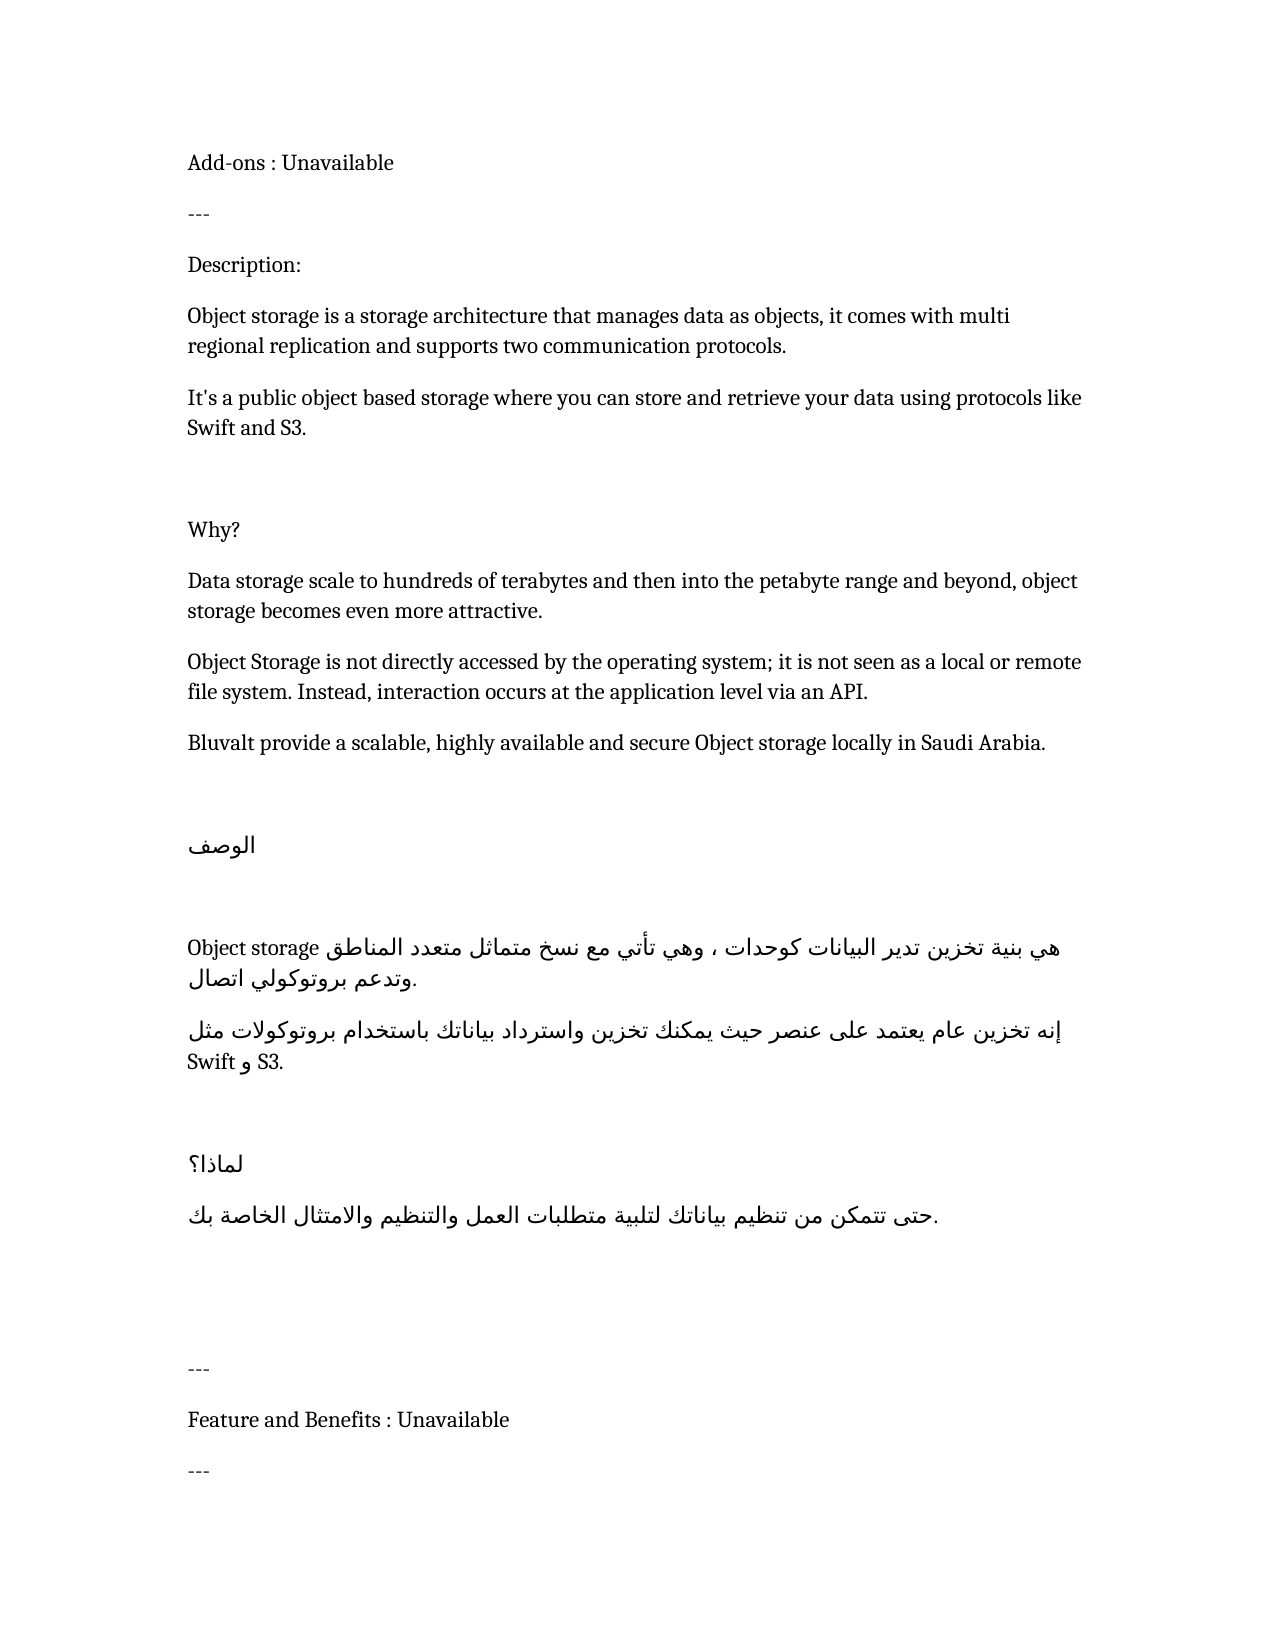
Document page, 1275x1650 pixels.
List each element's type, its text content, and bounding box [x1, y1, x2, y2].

text Feature and Benefits : Unavailable [187, 1407, 1087, 1433]
text Why? [187, 517, 1087, 543]
text It's a public object based storage where you can store and retrieve your data using protocols like Swift and S3. [187, 384, 1087, 441]
text الوصف [187, 832, 1087, 859]
text Data storage scale to hundreds of terabytes and then into the petabyte range and beyond, object storage becomes even more attractive. [187, 568, 1087, 624]
text --- [187, 1356, 1087, 1382]
text Bluvalt provide a scalable, highly available and secure Object storage locally in Saudi Arabia. ​​ [187, 730, 1087, 757]
text --- [187, 201, 1087, 227]
text Object Storage is not directly accessed by the operating system; it is not seen as a local or remote file system. Instead, interaction occurs at the application level via an API. [187, 649, 1087, 706]
text لماذا؟ [187, 1151, 1087, 1177]
text إنه تخزين عام يعتمد على عنصر حيث يمكنك تخزين واسترداد بياناتك باستخدام بروتوكولات مثل Swift و S3. [187, 1017, 1087, 1075]
text --- [187, 1458, 1087, 1484]
text ​Object storageهي بنية تخزين تدير البيانات كوحدات ، وهي تأتي مع نسخ متماثل متعدد المناطق وتدعم بروتوكولي اتصال. [187, 934, 1087, 993]
text حتى تتمكن من تنظيم بياناتك لتلبية متطلبات العمل والتنظيم والامتثال الخاصة بك.​​ [187, 1202, 1087, 1229]
text Object storage is a storage architecture that manages data as objects, it comes with multi regional replication and supports two communication protocols. [187, 303, 1087, 360]
text Add-ons : Unavailable [187, 150, 1087, 176]
text Description: [187, 252, 1087, 278]
